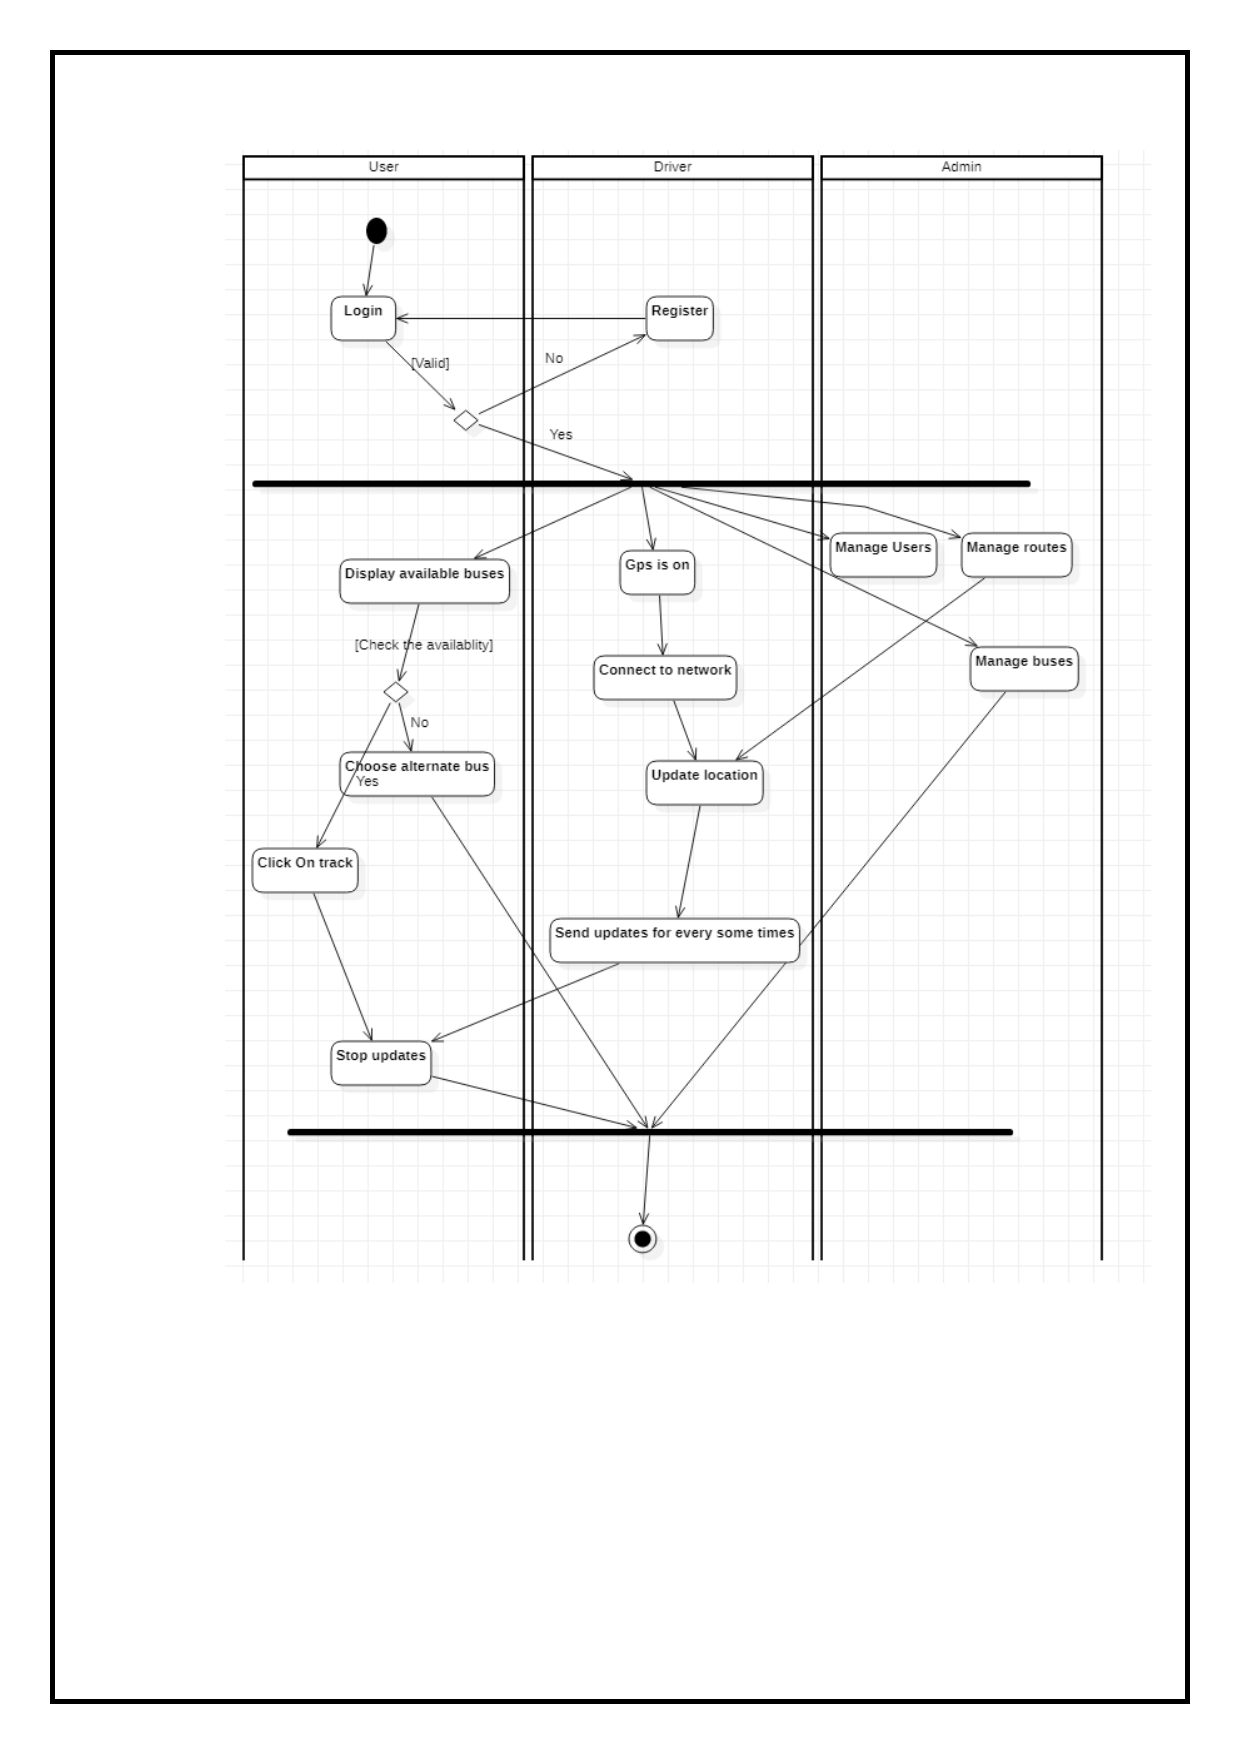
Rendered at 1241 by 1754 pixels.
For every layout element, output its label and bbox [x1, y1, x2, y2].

picture [225, 150, 1152, 1283]
